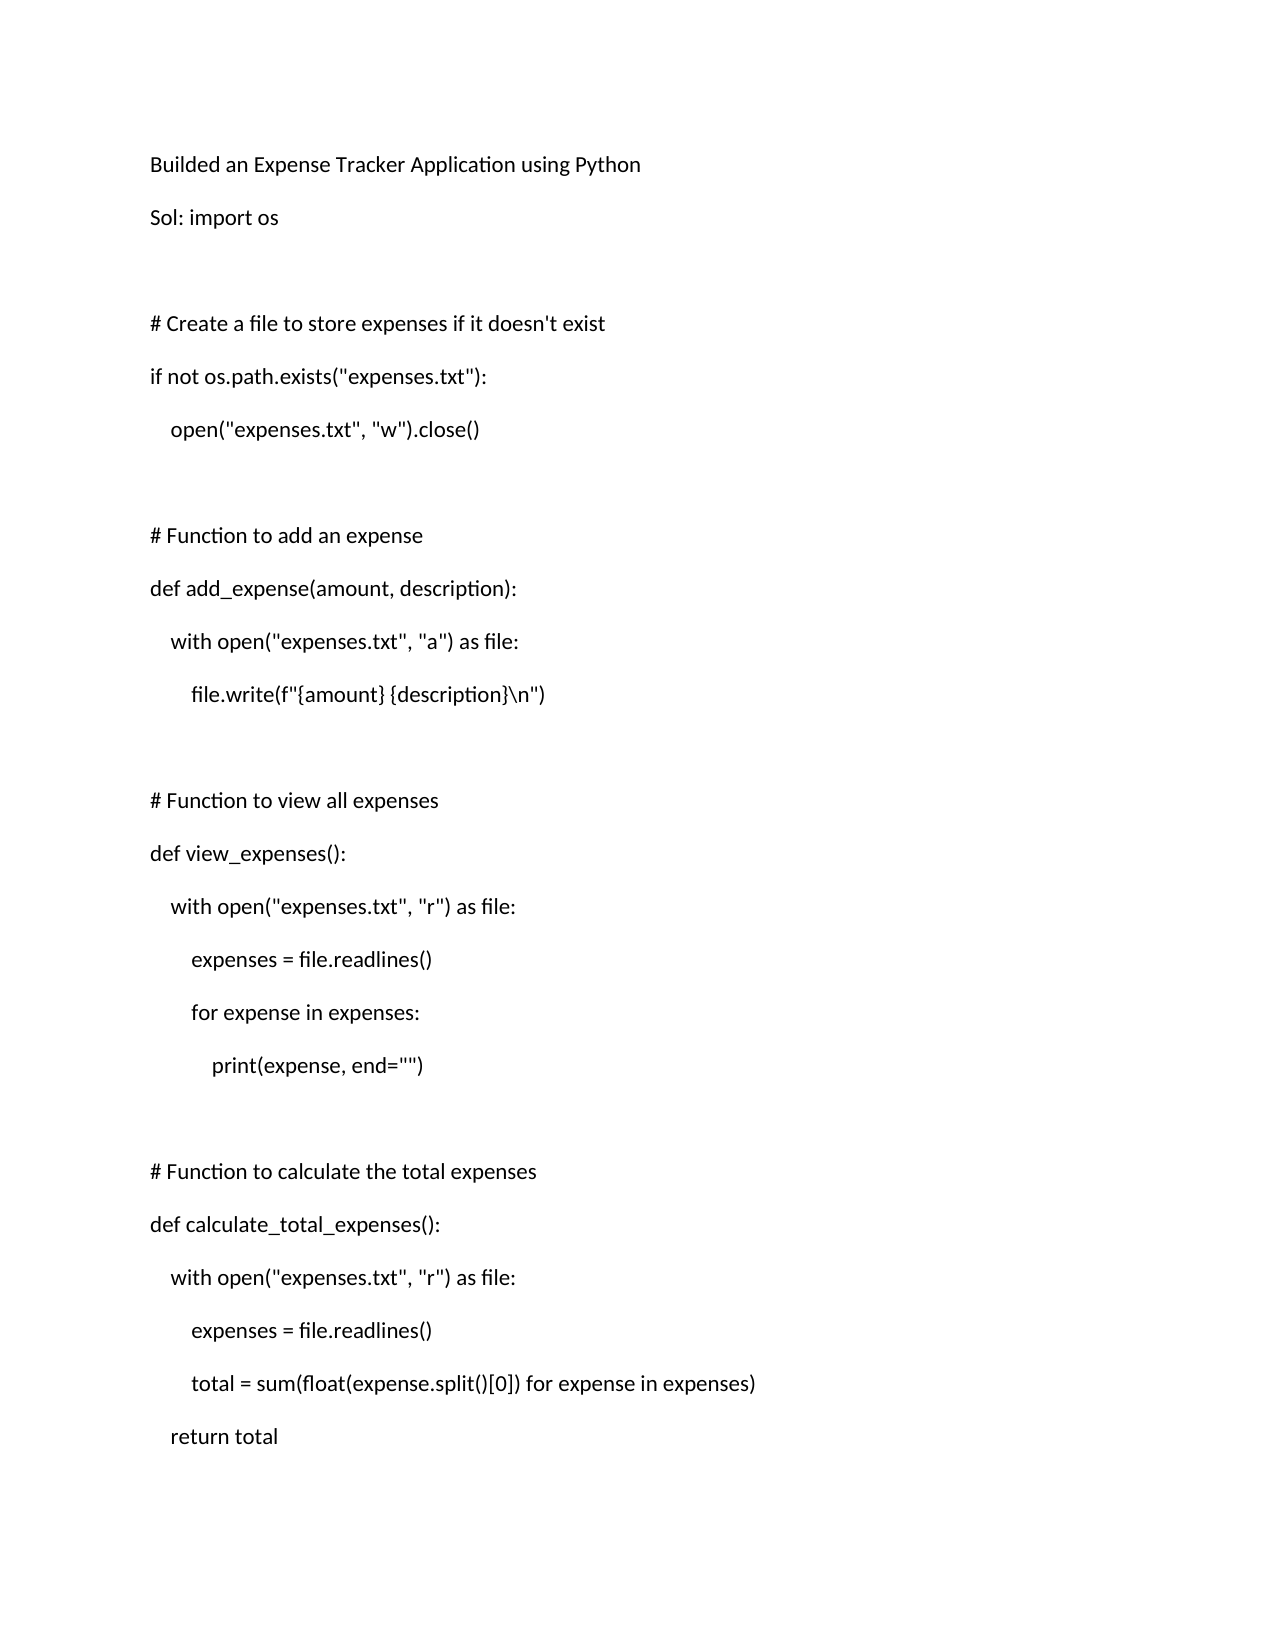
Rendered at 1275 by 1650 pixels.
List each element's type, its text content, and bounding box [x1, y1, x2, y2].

text # Function to add an expense [150, 521, 1125, 549]
text print(expense, end="") [150, 1051, 1125, 1079]
text def calculate_total_expenses(): [150, 1210, 1125, 1238]
text open("expenses.txt", "w").close() [150, 415, 1125, 443]
text with open("expenses.txt", "a") as file: [150, 627, 1125, 655]
text if not os.path.exists("expenses.txt"): [150, 362, 1125, 390]
text for expense in expenses: [150, 998, 1125, 1026]
text expenses = file.readlines() [150, 945, 1125, 973]
text # Function to view all expenses [150, 786, 1125, 814]
text # Function to calculate the total expenses [150, 1157, 1125, 1185]
text expenses = file.readlines() [150, 1316, 1125, 1344]
text def view_expenses(): [150, 839, 1125, 867]
text with open("expenses.txt", "r") as file: [150, 892, 1125, 920]
text def add_expense(amount, description): [150, 574, 1125, 602]
text # Create a file to store expenses if it doesn't exist [150, 309, 1125, 337]
text Builded an Expense Tracker Application using Python [150, 150, 1125, 178]
text return total [150, 1422, 1125, 1451]
text with open("expenses.txt", "r") as file: [150, 1263, 1125, 1291]
text Sol: import os [150, 203, 1125, 231]
text file.write(f"{amount} {description}\n") [150, 680, 1125, 708]
text total = sum(float(expense.split()[0]) for expense in expenses) [150, 1369, 1125, 1397]
